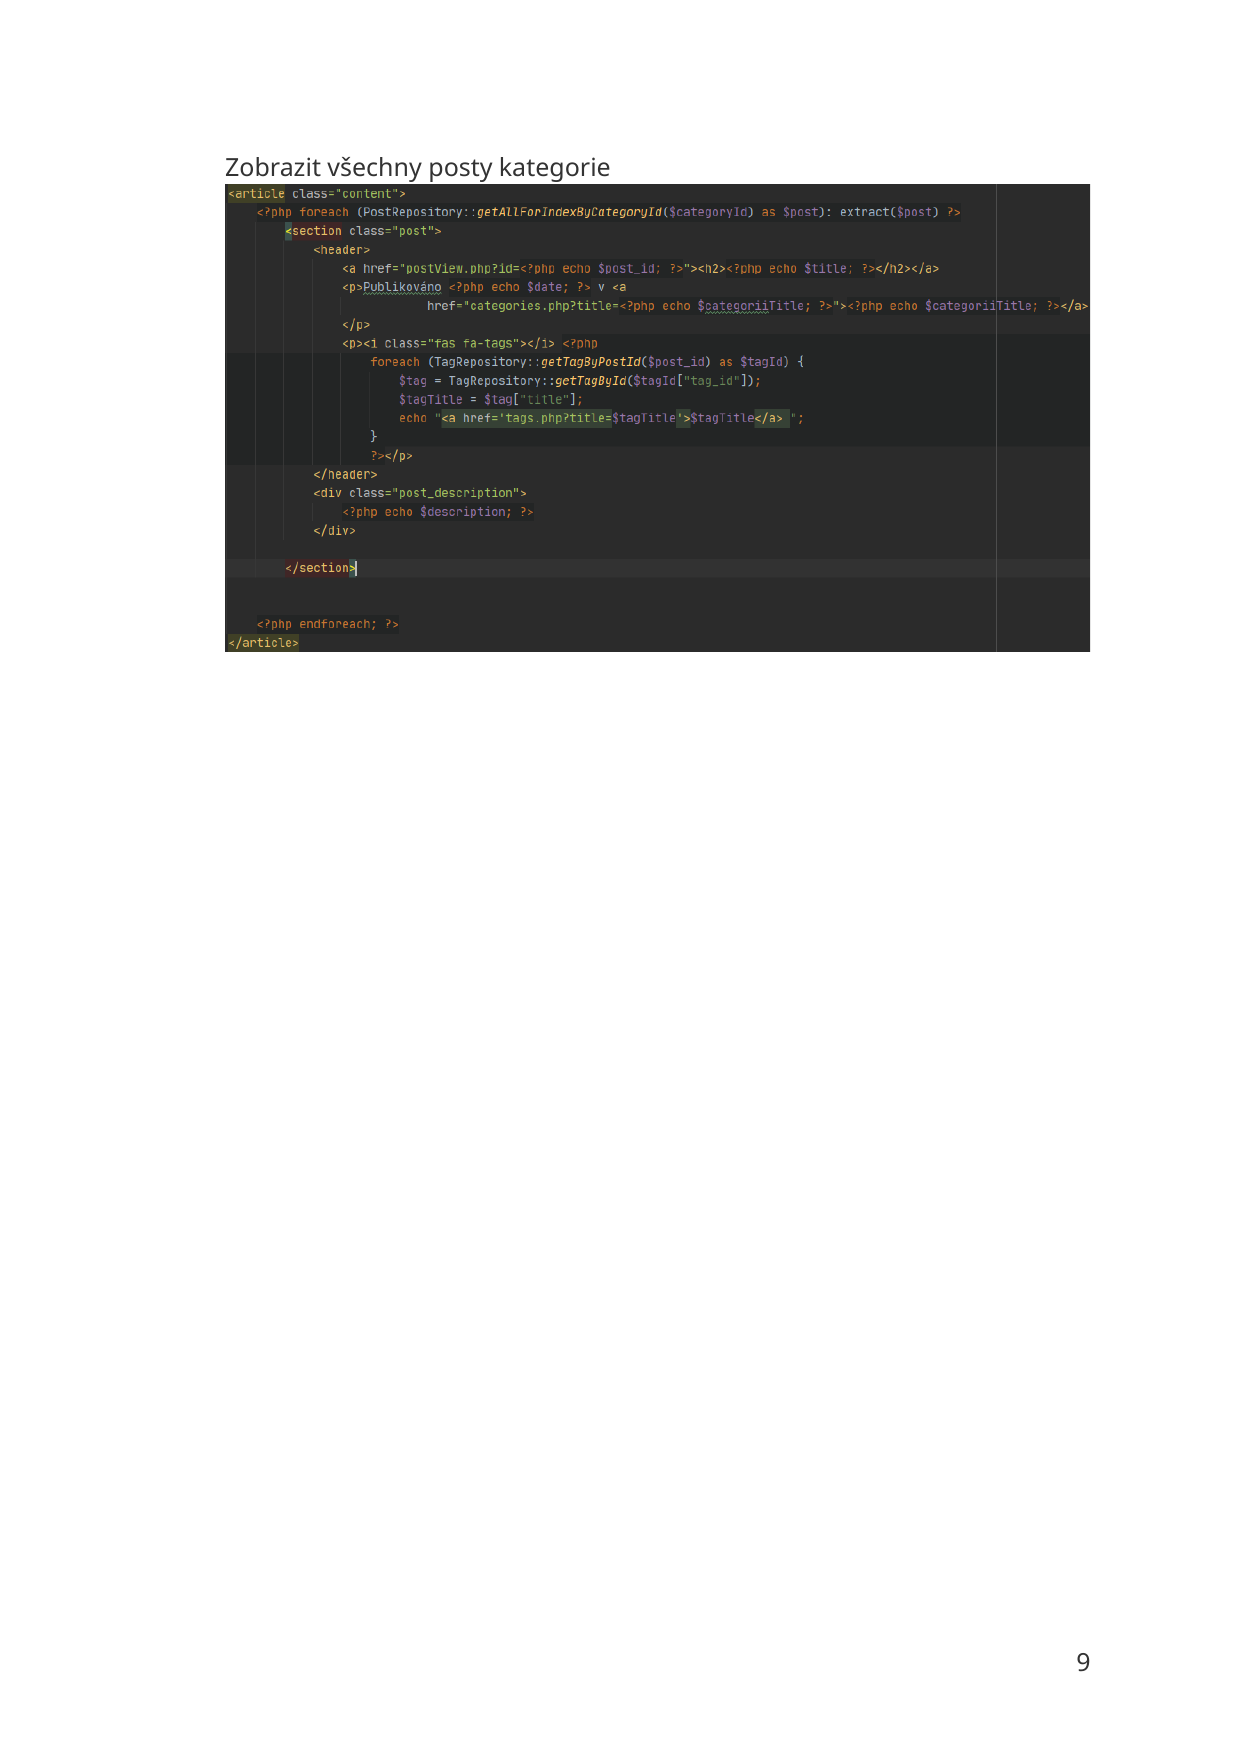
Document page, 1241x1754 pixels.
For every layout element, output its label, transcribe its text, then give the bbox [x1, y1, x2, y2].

text Zobrazit všechny posty kategorie [225, 150, 1090, 184]
picture [225, 184, 1091, 652]
